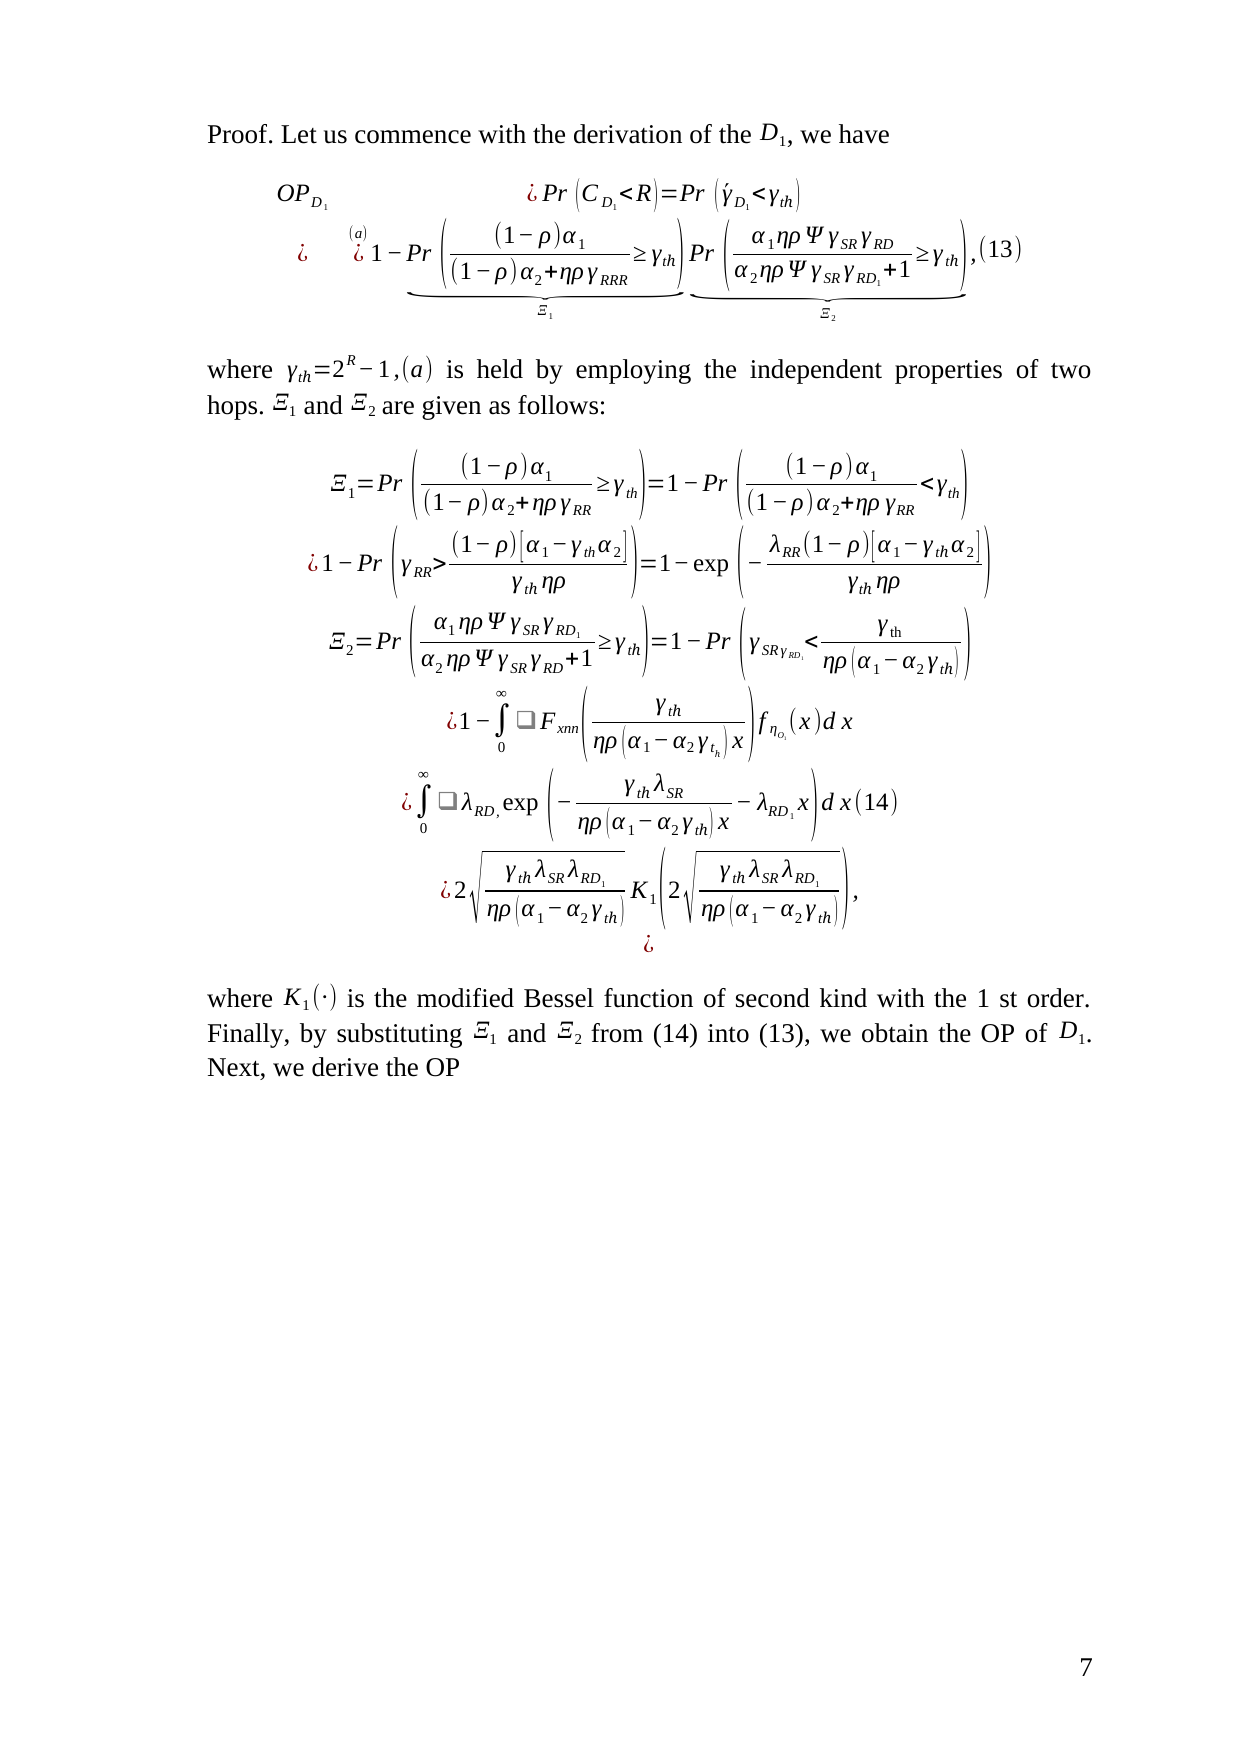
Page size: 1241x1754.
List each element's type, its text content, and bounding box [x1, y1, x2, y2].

text where is held by employing the independent properties of two hops. and are given as follows: [207, 351, 1092, 420]
text Proof. Let us commence with the derivation of the , we have [207, 118, 1092, 149]
text where is the modified Bessel function of second kind with the 1 st order. Finally, by substituting and from (14) into (13), we obtain the OP of . Next, we derive the OP [207, 982, 1092, 1082]
